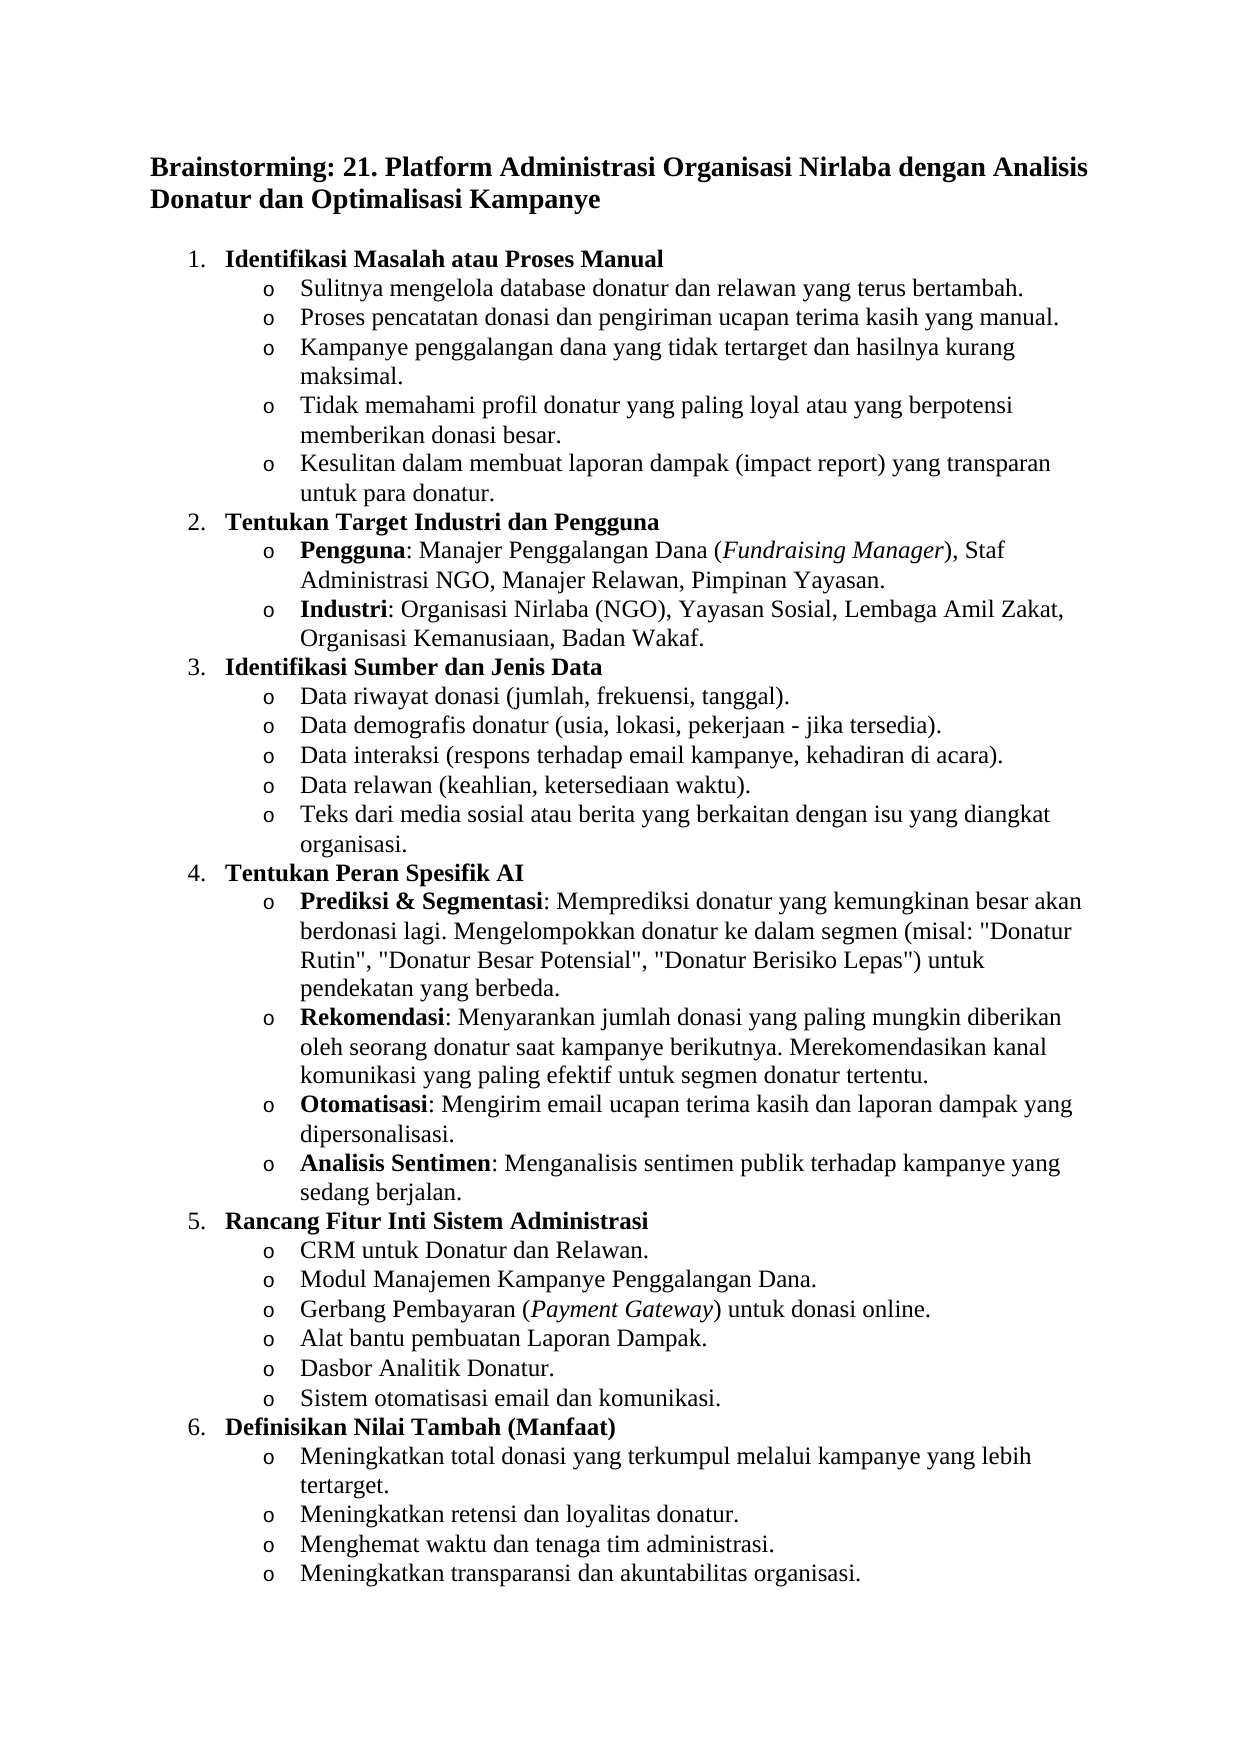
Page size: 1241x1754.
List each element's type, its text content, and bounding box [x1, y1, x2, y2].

list Sistem otomatisasi email dan komunikasi. [262, 1383, 1090, 1412]
list Definisikan Nilai Tambah (Manfaat) [187, 1412, 1090, 1441]
text Brainstorming: 21. Platform Administrasi Organisasi Nirlaba dengan Analisis Donatur dan Optimalisasi Kampanye [150, 150, 1090, 215]
list Pengguna: Manajer Penggalangan Dana (Fundraising Manager), Staf Administrasi NGO, Manajer Relawan, Pimpinan Yayasan. [262, 536, 1090, 594]
list Rancang Fitur Inti Sistem Administrasi [187, 1206, 1090, 1235]
list Menghemat waktu dan tenaga tim administrasi. [262, 1529, 1090, 1558]
list Modul Manajemen Kampanye Penggalangan Dana. [262, 1264, 1090, 1294]
list Tentukan Target Industri dan Pengguna [187, 507, 1090, 536]
list CRM untuk Donatur dan Relawan. [262, 1235, 1090, 1264]
list Dasbor Analitik Donatur. [262, 1353, 1090, 1383]
list Kesulitan dalam membuat laporan dampak (impact report) yang transparan untuk para donatur. [262, 448, 1090, 507]
list Identifikasi Masalah atau Proses Manual [187, 244, 1090, 273]
list Proses pencatatan donasi dan pengiriman ucapan terima kasih yang manual. [262, 302, 1090, 332]
list Prediksi & Segmentasi: Memprediksi donatur yang kemungkinan besar akan berdonasi lagi. Mengelompokkan donatur ke dalam segmen (misal: "Donatur Rutin", "Donatur Besar Potensial", "Donatur Berisiko Lepas") untuk pendekatan yang berbeda. [262, 886, 1090, 1002]
list Data riwayat donasi (jumlah, frekuensi, tanggal). [262, 681, 1090, 711]
list Kampanye penggalangan dana yang tidak tertarget dan hasilnya kurang maksimal. [262, 332, 1090, 390]
list Data demografis donatur (usia, lokasi, pekerjaan - jika tersedia). [262, 711, 1090, 740]
list Analisis Sentimen: Menganalisis sentimen publik terhadap kampanye yang sedang berjalan. [262, 1148, 1090, 1206]
list Data interaksi (respons terhadap email kampanye, kehadiran di acara). [262, 740, 1090, 770]
list Meningkatkan transparansi dan akuntabilitas organisasi. [262, 1558, 1090, 1588]
list Meningkatkan total donasi yang terkumpul melalui kampanye yang lebih tertarget. [262, 1441, 1090, 1499]
list Teks dari media sosial atau berita yang berkaitan dengan isu yang diangkat organisasi. [262, 799, 1090, 858]
list Sulitnya mengelola database donatur dan relawan yang terus bertambah. [262, 273, 1090, 302]
list Rekomendasi: Menyarankan jumlah donasi yang paling mungkin diberikan oleh seorang donatur saat kampanye berikutnya. Merekomendasikan kanal komunikasi yang paling efektif untuk segmen donatur tertentu. [262, 1002, 1090, 1089]
list Tentukan Peran Spesifik AI [187, 858, 1090, 886]
list Meningkatkan retensi dan loyalitas donatur. [262, 1499, 1090, 1529]
list Otomatisasi: Mengirim email ucapan terima kasih dan laporan dampak yang dipersonalisasi. [262, 1089, 1090, 1148]
list Identifikasi Sumber dan Jenis Data [187, 652, 1090, 681]
list Gerbang Pembayaran (Payment Gateway) untuk donasi online. [262, 1294, 1090, 1323]
list Tidak memahami profil donatur yang paling loyal atau yang berpotensi memberikan donasi besar. [262, 390, 1090, 448]
list Industri: Organisasi Nirlaba (NGO), Yayasan Sosial, Lembaga Amil Zakat, Organisasi Kemanusiaan, Badan Wakaf. [262, 594, 1090, 652]
list Alat bantu pembuatan Laporan Dampak. [262, 1323, 1090, 1353]
list Data relawan (keahlian, ketersediaan waktu). [262, 770, 1090, 799]
